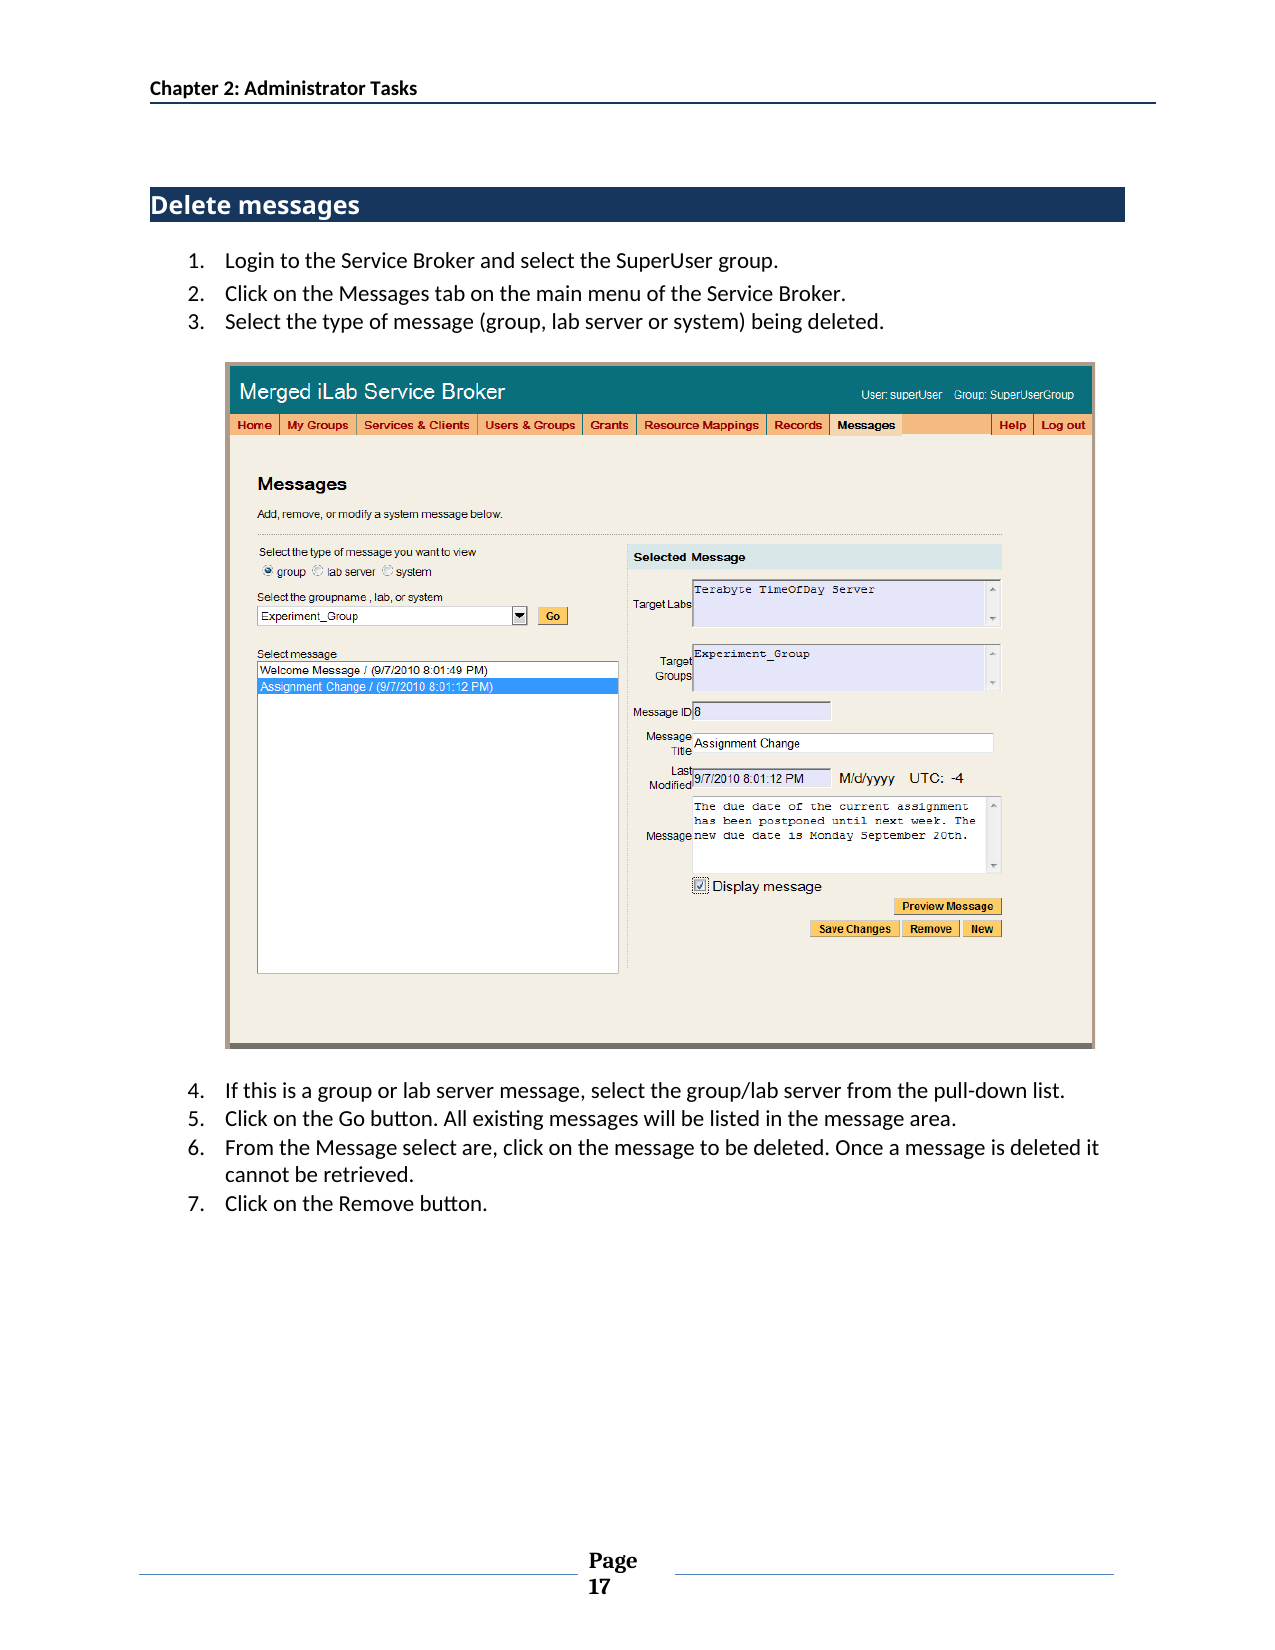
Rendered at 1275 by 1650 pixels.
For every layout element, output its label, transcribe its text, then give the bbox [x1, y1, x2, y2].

list Select the type of message (group, lab server or system) being deleted. [187, 307, 1125, 335]
subtitle Delete messages [150, 187, 1125, 222]
list Click on the Remove button. [187, 1189, 1125, 1217]
list Login to the Service Broker and select the SuperUser group. [187, 247, 1125, 274]
list If this is a group or lab server message, select the group/lab server from the pull-down list. [187, 1077, 1125, 1104]
list Click on the Go button. All existing messages will be listed in the message area. [187, 1104, 1125, 1133]
list Click on the Messages tab on the main menu of the Service Broker. [187, 279, 1125, 307]
picture [225, 362, 1096, 1049]
list From the Message select are, click on the message to be deleted. Once a message is deleted it cannot be retrieved. [187, 1133, 1125, 1189]
